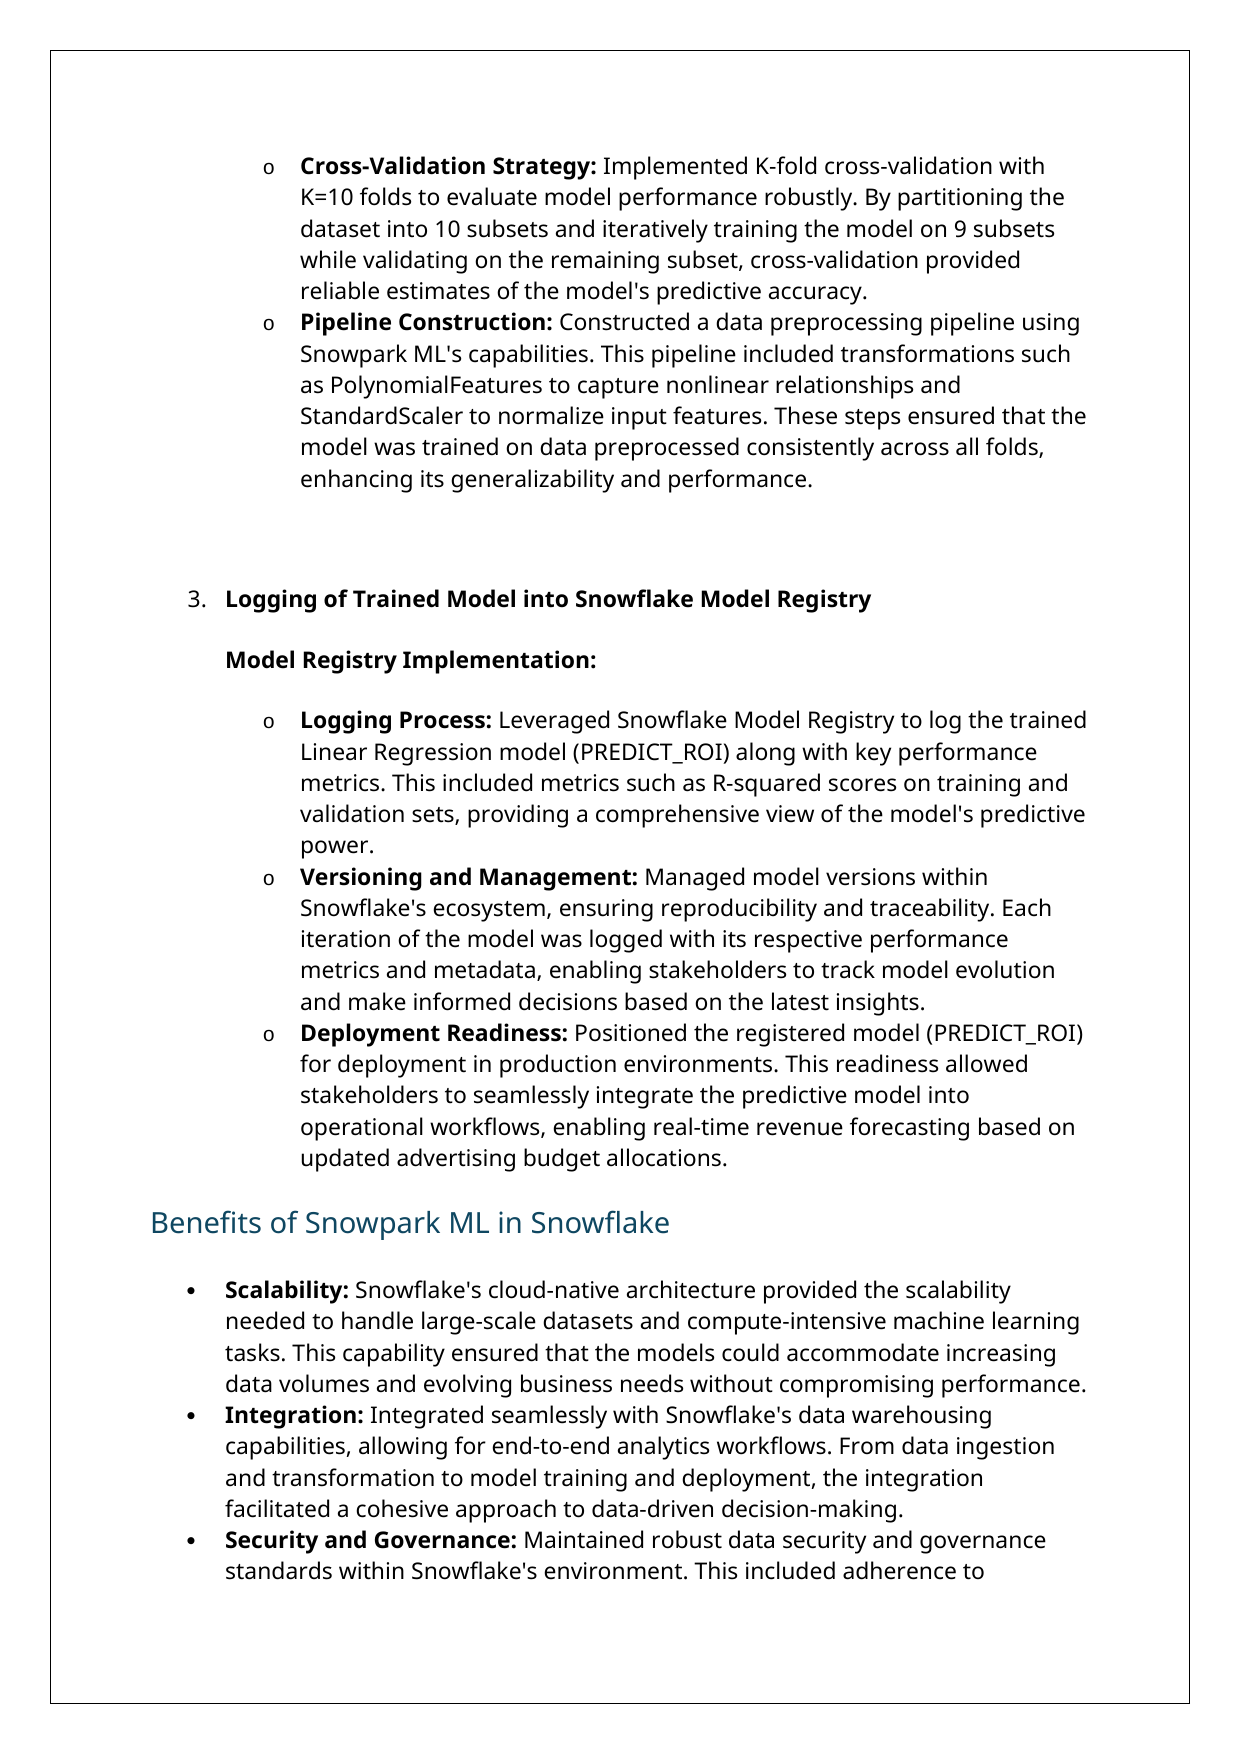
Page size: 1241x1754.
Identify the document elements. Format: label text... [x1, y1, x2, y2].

list Logging Process: Leveraged Snowflake Model Registry to log the trained Linear Regression model (PREDICT_ROI) along with key performance metrics. This included metrics such as R-squared scores on training and validation sets, providing a comprehensive view of the model's predictive power. [262, 704, 1090, 860]
list Deployment Readiness: Positioned the registered model (PREDICT_ROI) for deployment in production environments. This readiness allowed stakeholders to seamlessly integrate the predictive model into operational workflows, enabling real-time revenue forecasting based on updated advertising budget allocations. [262, 1017, 1090, 1173]
list Pipeline Construction: Constructed a data preprocessing pipeline using Snowpark ML's capabilities. This pipeline included transformations such as PolynomialFeatures to capture nonlinear relationships and StandardScaler to normalize input features. These steps ensured that the model was trained on data preprocessed consistently across all folds, enhancing its generalizability and performance. [262, 306, 1090, 494]
list Scalability: Snowflake's cloud-native architecture provided the scalability needed to handle large-scale datasets and compute-intensive machine learning tasks. This capability ensured that the models could accommodate increasing data volumes and evolving business needs without compromising performance. [187, 1274, 1090, 1399]
text Model Registry Implementation: [225, 644, 1090, 675]
list Integration: Integrated seamlessly with Snowflake's data warehousing capabilities, allowing for end-to-end analytics workflows. From data ingestion and transformation to model training and deployment, the integration facilitated a cohesive approach to data-driven decision-making. [187, 1399, 1090, 1524]
list Cross-Validation Strategy: Implemented K-fold cross-validation with K=10 folds to evaluate model performance robustly. By partitioning the dataset into 10 subsets and iteratively training the model on 9 subsets while validating on the remaining subset, cross-validation provided reliable estimates of the model's predictive accuracy. [262, 150, 1090, 306]
subtitle Benefits of Snowpark ML in Snowflake [150, 1202, 1090, 1242]
list Versioning and Management: Managed model versions within Snowflake's ecosystem, ensuring reproducibility and traceability. Each iteration of the model was logged with its respective performance metrics and metadata, enabling stakeholders to track model evolution and make informed decisions based on the latest insights. [262, 860, 1090, 1017]
list Logging of Trained Model into Snowflake Model Registry [187, 583, 1090, 614]
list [187, 1524, 1090, 1587]
